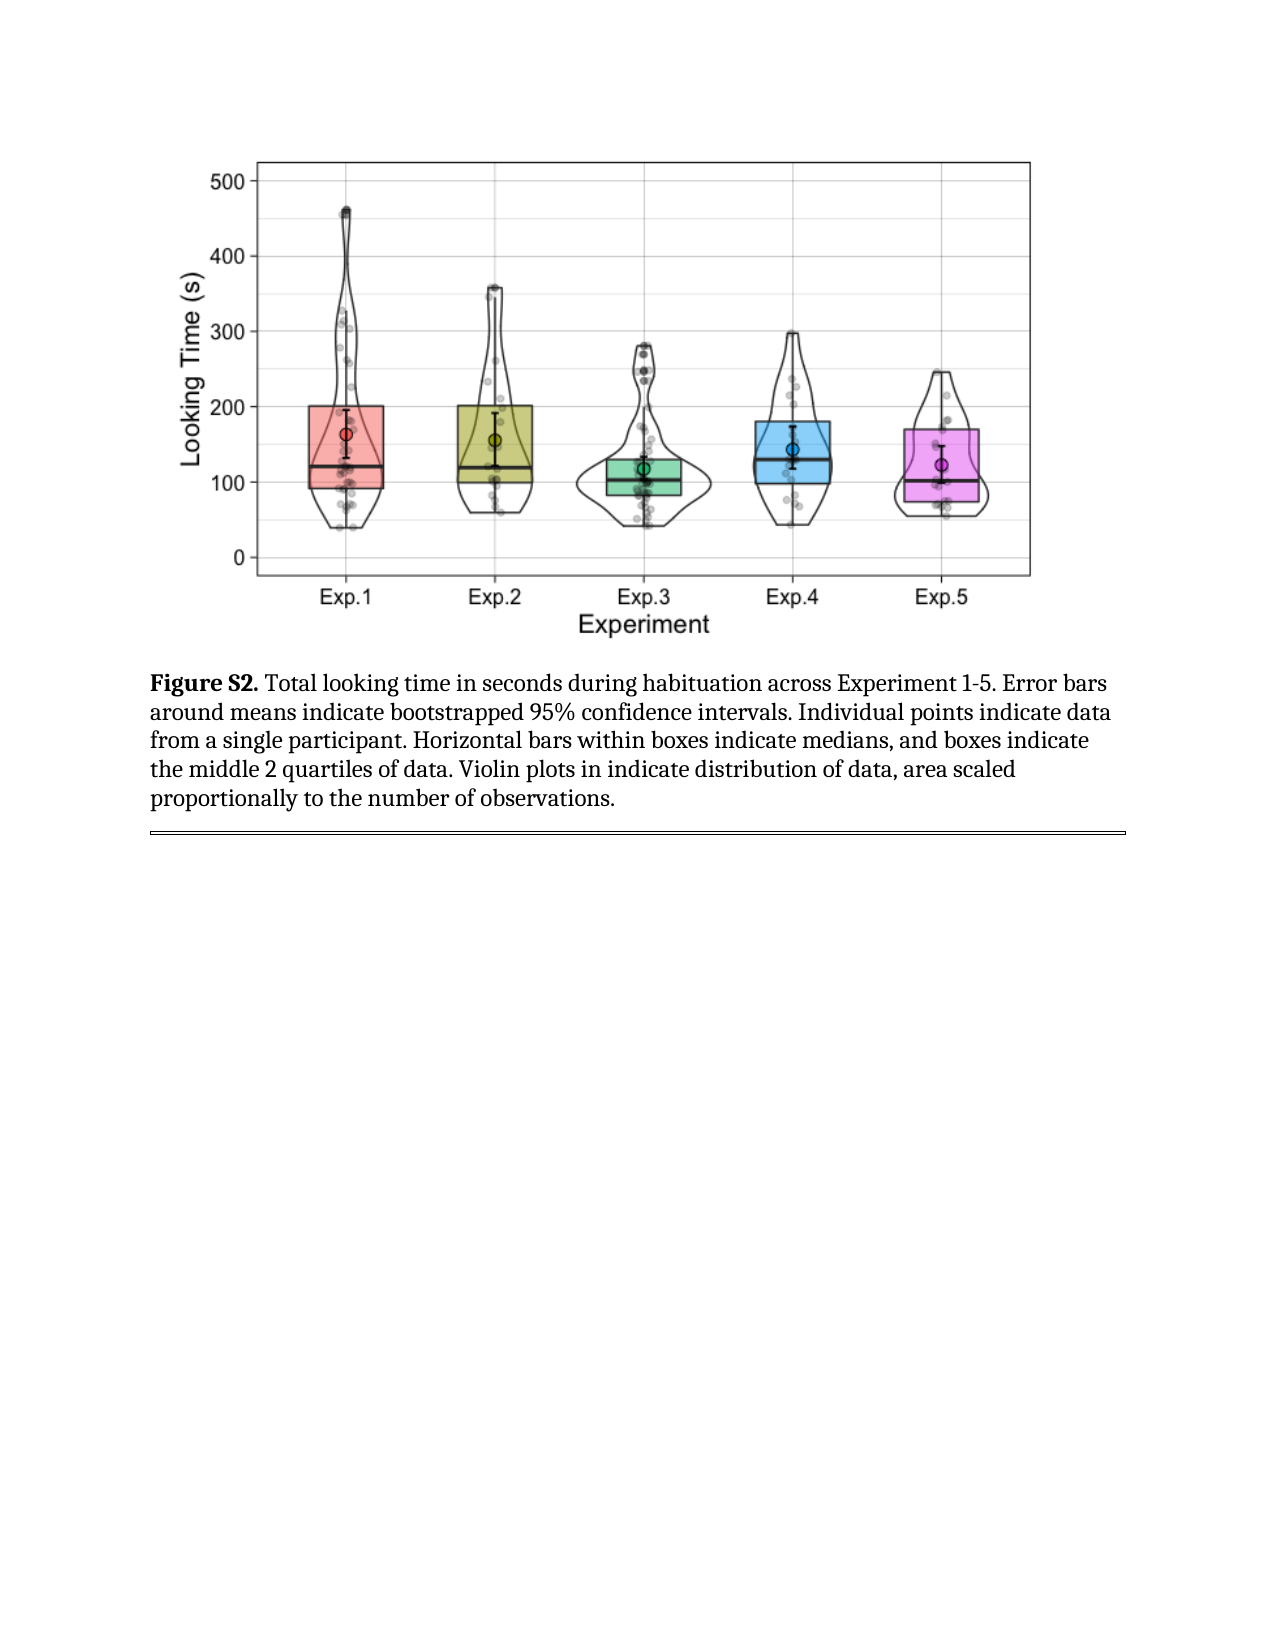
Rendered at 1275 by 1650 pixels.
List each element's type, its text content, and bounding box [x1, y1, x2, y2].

picture [168, 150, 1044, 650]
text Figure S2. Total looking time in seconds during habituation across Experiment 1-5. Error bars around means indicate bootstrapped 95% confidence intervals. Individual points indicate data from a single participant. Horizontal bars within boxes indicate medians, and boxes indicate the middle 2 quartiles of data. Violin plots in indicate distribution of data, area scaled proportionally to the number of observations. [150, 669, 1125, 812]
